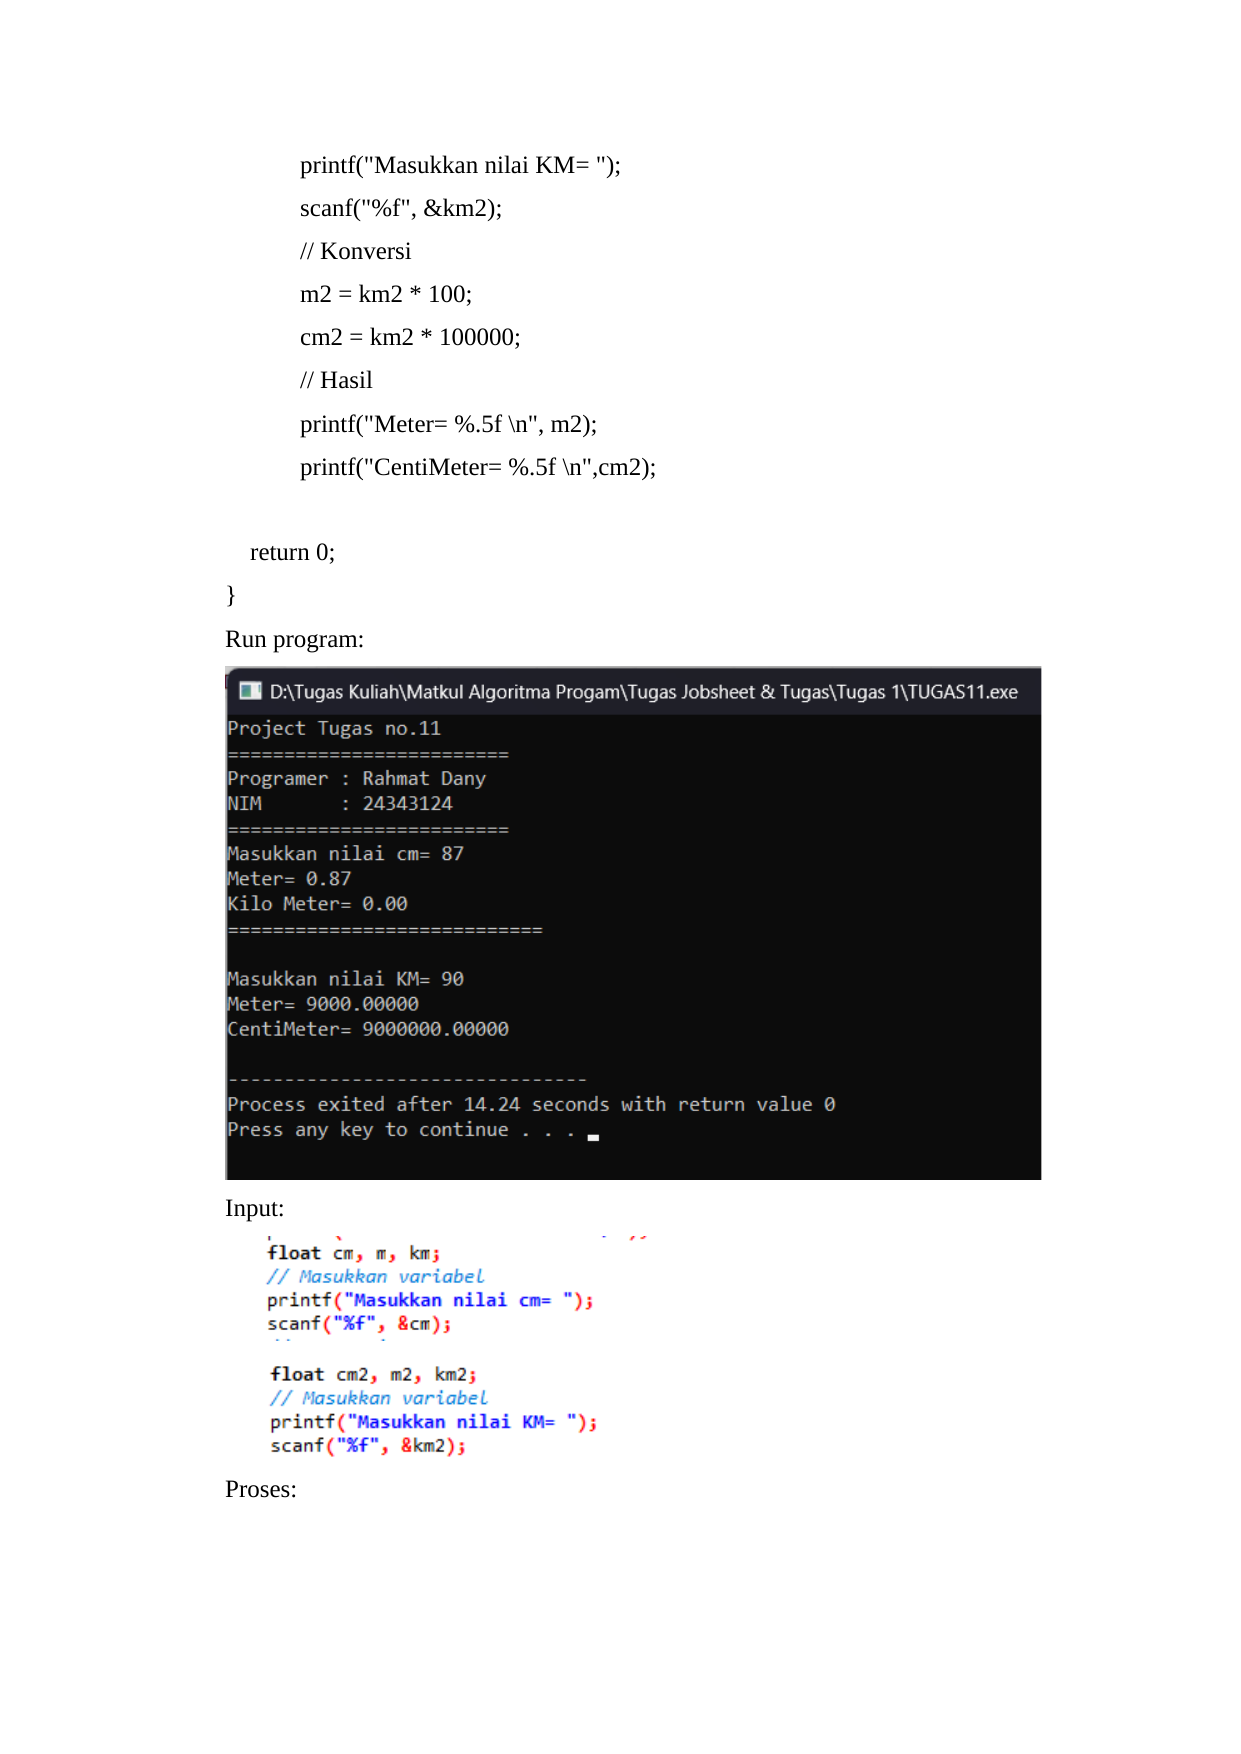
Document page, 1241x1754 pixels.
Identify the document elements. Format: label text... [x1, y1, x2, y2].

list return 0; [225, 537, 1090, 566]
list printf("CentiMeter= %.5f \n",cm2); [225, 452, 1090, 481]
list printf("Masukkan nilai KM= "); [225, 150, 1090, 179]
list // Hasil [225, 366, 1090, 394]
list m2 = km2 * 100; [225, 279, 1090, 308]
picture [225, 1355, 689, 1460]
list scanf("%f", &km2); [225, 193, 1090, 222]
list } [225, 581, 1090, 609]
list // Konversi [225, 236, 1090, 265]
list Run program: [225, 624, 1090, 652]
picture [225, 666, 1042, 1180]
picture [225, 1236, 736, 1341]
list cm2 = km2 * 100000; [225, 322, 1090, 351]
list printf("Meter= %.5f \n", m2); [225, 409, 1090, 437]
list Input: [225, 1193, 1090, 1222]
list Proses: [225, 1474, 1090, 1502]
